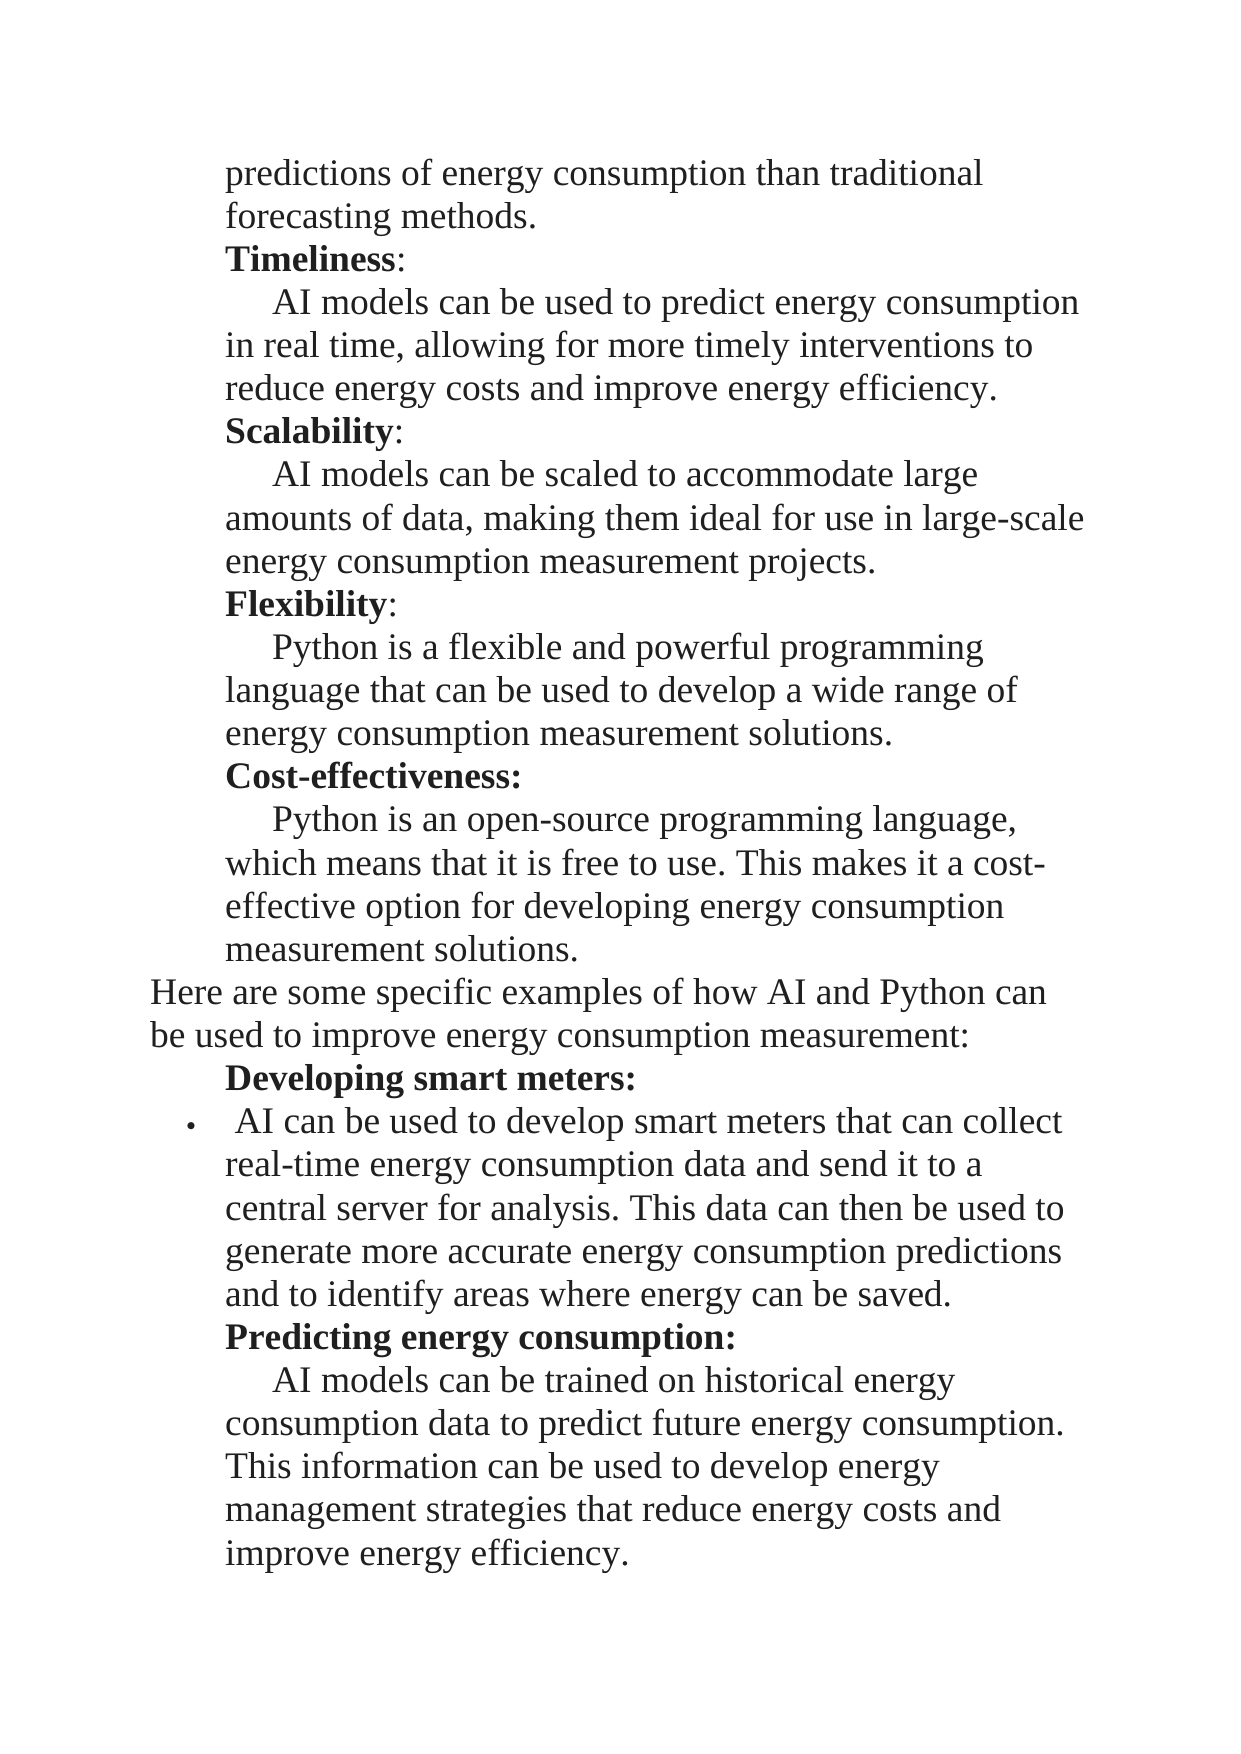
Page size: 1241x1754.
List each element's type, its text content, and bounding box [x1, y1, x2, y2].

text AI models can be trained on historical energy consumption data to predict future energy consumption. This information can be used to develop energy management strategies that reduce energy costs and improve energy efficiency. [225, 1357, 1090, 1573]
text Here are some specific examples of how AI and Python can be used to improve energy consumption measurement: [150, 969, 1090, 1056]
text Scalability: [225, 409, 1090, 452]
text AI models can be scaled to accommodate large amounts of data, making them ideal for use in large-scale energy consumption measurement projects. [225, 452, 1090, 581]
text Predicting energy consumption: [225, 1314, 1090, 1357]
text Cost-effectiveness: [225, 754, 1090, 797]
text Flexibility: [225, 581, 1090, 624]
text Python is an open-source programming language, which means that it is free to use. This makes it a cost-effective option for developing energy consumption measurement solutions. [225, 797, 1090, 969]
list AI can be used to develop smart meters that can collect real-time energy consumption data and send it to a central server for analysis. This data can then be used to generate more accurate energy consumption predictions and to identify areas where energy can be saved. [187, 1099, 1090, 1314]
text Developing smart meters: [225, 1056, 1090, 1099]
text AI models can be used to predict energy consumption in real time, allowing for more timely interventions to reduce energy costs and improve energy efficiency. [225, 279, 1090, 409]
text Timeliness: [225, 236, 1090, 279]
text Python is a flexible and powerful programming language that can be used to develop a wide range of energy consumption measurement solutions. [225, 624, 1090, 754]
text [225, 150, 1090, 236]
